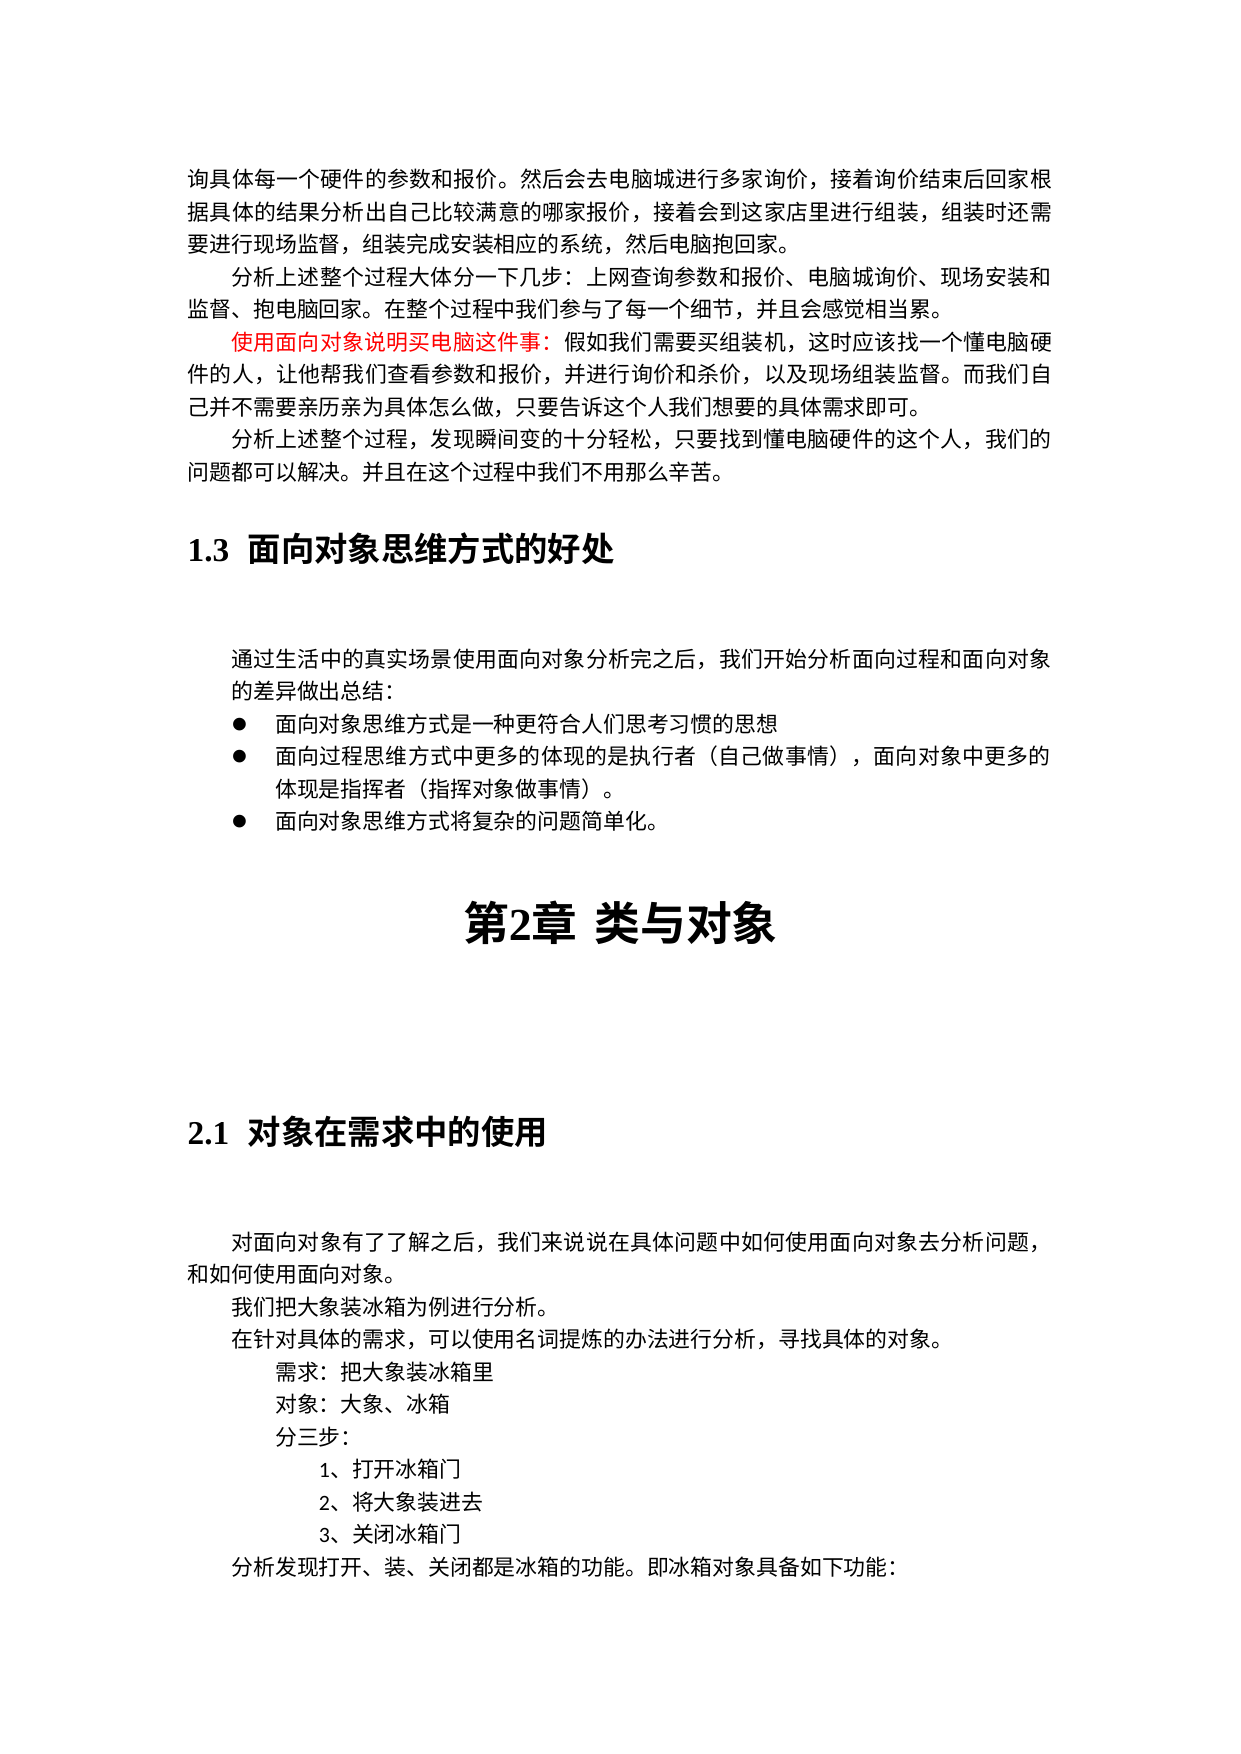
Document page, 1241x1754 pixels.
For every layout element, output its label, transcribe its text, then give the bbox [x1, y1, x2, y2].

text 分析上述整个过程大体分一下几步：上网查询参数和报价、电脑城询价、现场安装和监督、抱电脑回家。在整个过程中我们参与了每一个细节，并且会感觉相当累。 [187, 259, 1053, 324]
subtitle 类与对象 [187, 872, 1053, 969]
text 我们把大象装冰箱为例进行分析。 [187, 1289, 1053, 1322]
list 将大象装进去 [275, 1484, 1031, 1517]
text 对象：大象、冰箱 [231, 1387, 1053, 1419]
text 面向对象思维方式将复杂的问题简单化。 [231, 804, 1053, 836]
list 关闭冰箱门 [275, 1517, 1031, 1549]
text 需求：把大象装冰箱里 [231, 1354, 1053, 1387]
list 打开冰箱门 [275, 1452, 1053, 1484]
text 面向对象思维方式是一种更符合人们思考习惯的思想 [231, 706, 1053, 739]
text 分三步： [231, 1419, 1053, 1452]
text 面向过程思维方式中更多的体现的是执行者（自己做事情），面向对象中更多的体现是指挥者（指挥对象做事情）。 [231, 739, 1053, 804]
text 对面向对象有了了解之后，我们来说说在具体问题中如何使用面向对象去分析问题，和如何使用面向对象。 [187, 1224, 1053, 1289]
text 分析上述整个过程，发现瞬间变的十分轻松，只要找到懂电脑硬件的这个人，我们的问题都可以解决。并且在这个过程中我们不用那么辛苦。 [187, 422, 1053, 487]
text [187, 162, 1053, 259]
text 使用面向对象说明买电脑这件事：假如我们需要买组装机，这时应该找一个懂电脑硬件的人，让他帮我们查看参数和报价，并进行询价和杀价，以及现场组装监督。而我们自己并不需要亲历亲为具体怎么做，只要告诉这个人我们想要的具体需求即可。 [187, 324, 1053, 422]
text 分析发现打开、装、关闭都是冰箱的功能。即冰箱对象具备如下功能： [187, 1549, 1053, 1582]
text 通过生活中的真实场景使用面向对象分析完之后，我们开始分析面向过程和面向对象的差异做出总结： [231, 641, 1053, 706]
subtitle 面向对象思维方式的好处 [187, 514, 1053, 579]
subtitle 对象在需求中的使用 [187, 1097, 1053, 1162]
text 在针对具体的需求，可以使用名词提炼的办法进行分析，寻找具体的对象。 [187, 1322, 1053, 1354]
